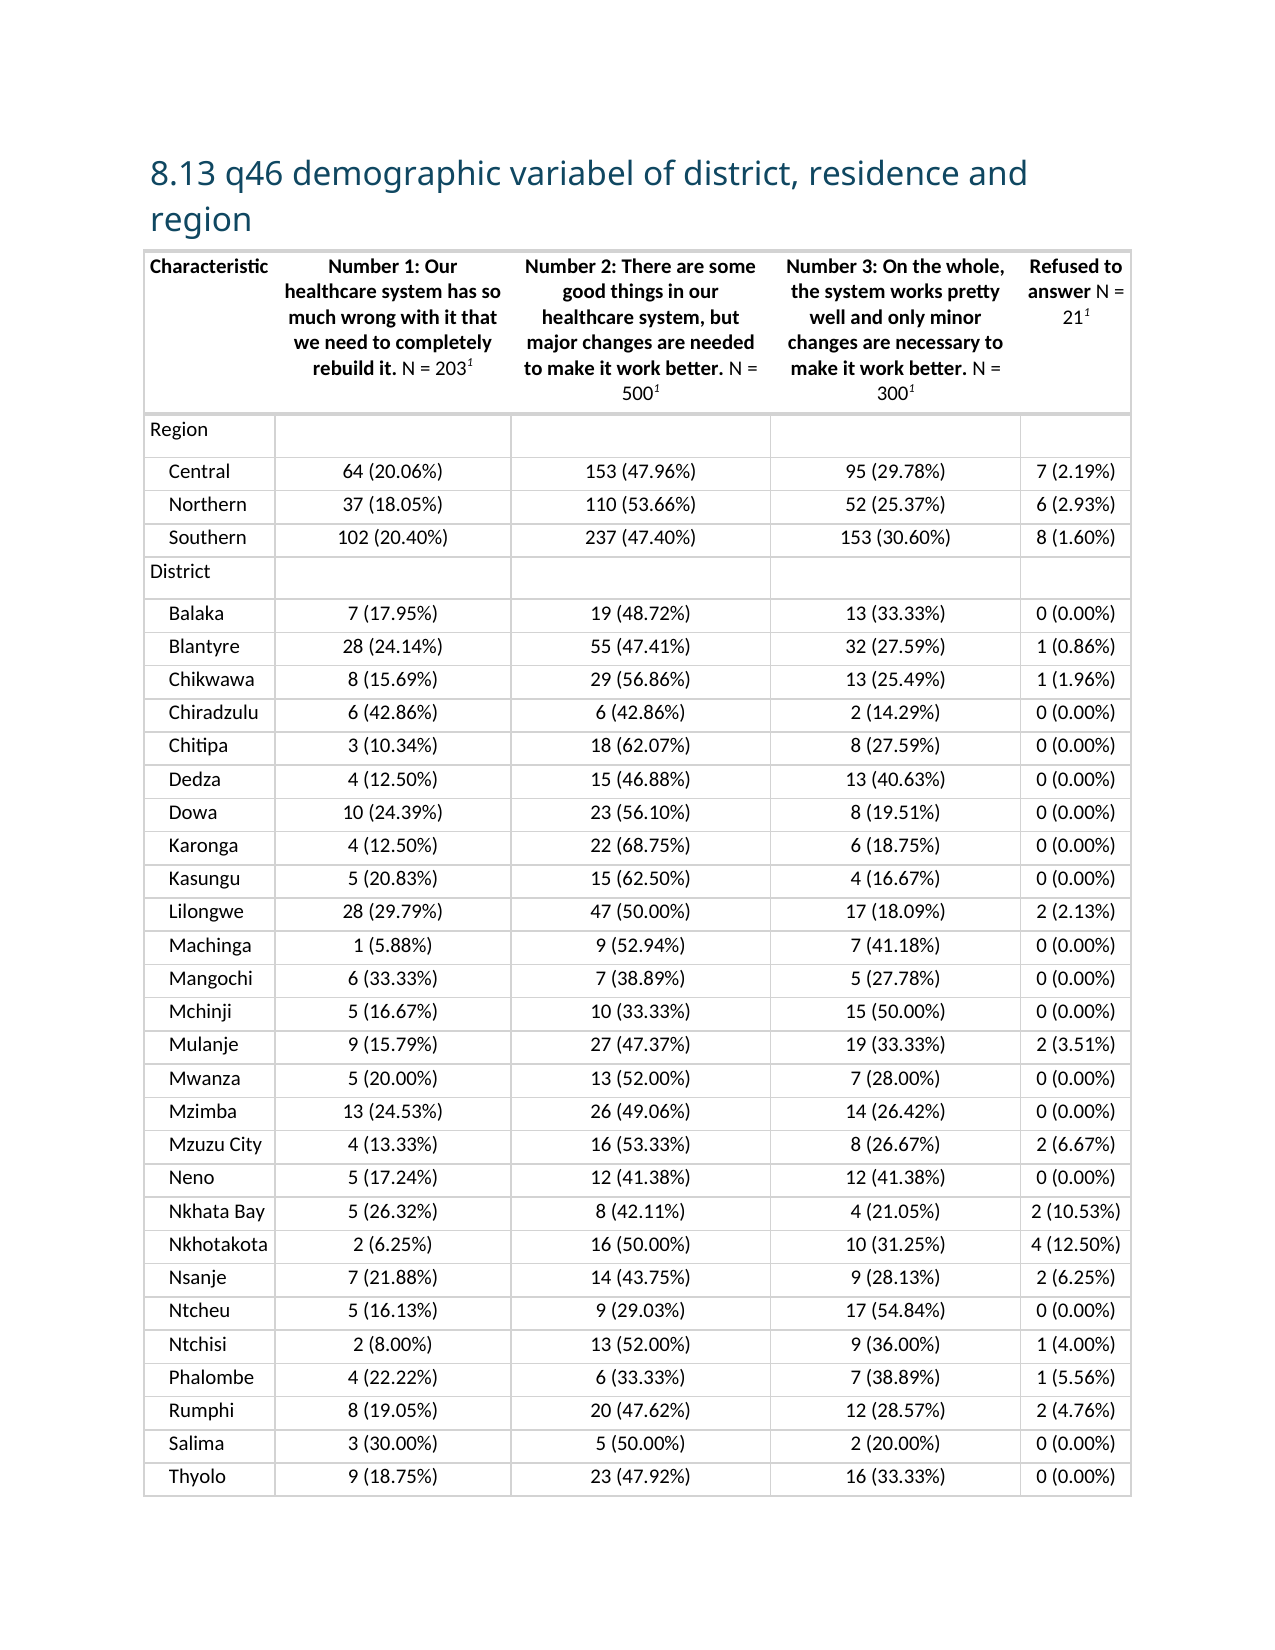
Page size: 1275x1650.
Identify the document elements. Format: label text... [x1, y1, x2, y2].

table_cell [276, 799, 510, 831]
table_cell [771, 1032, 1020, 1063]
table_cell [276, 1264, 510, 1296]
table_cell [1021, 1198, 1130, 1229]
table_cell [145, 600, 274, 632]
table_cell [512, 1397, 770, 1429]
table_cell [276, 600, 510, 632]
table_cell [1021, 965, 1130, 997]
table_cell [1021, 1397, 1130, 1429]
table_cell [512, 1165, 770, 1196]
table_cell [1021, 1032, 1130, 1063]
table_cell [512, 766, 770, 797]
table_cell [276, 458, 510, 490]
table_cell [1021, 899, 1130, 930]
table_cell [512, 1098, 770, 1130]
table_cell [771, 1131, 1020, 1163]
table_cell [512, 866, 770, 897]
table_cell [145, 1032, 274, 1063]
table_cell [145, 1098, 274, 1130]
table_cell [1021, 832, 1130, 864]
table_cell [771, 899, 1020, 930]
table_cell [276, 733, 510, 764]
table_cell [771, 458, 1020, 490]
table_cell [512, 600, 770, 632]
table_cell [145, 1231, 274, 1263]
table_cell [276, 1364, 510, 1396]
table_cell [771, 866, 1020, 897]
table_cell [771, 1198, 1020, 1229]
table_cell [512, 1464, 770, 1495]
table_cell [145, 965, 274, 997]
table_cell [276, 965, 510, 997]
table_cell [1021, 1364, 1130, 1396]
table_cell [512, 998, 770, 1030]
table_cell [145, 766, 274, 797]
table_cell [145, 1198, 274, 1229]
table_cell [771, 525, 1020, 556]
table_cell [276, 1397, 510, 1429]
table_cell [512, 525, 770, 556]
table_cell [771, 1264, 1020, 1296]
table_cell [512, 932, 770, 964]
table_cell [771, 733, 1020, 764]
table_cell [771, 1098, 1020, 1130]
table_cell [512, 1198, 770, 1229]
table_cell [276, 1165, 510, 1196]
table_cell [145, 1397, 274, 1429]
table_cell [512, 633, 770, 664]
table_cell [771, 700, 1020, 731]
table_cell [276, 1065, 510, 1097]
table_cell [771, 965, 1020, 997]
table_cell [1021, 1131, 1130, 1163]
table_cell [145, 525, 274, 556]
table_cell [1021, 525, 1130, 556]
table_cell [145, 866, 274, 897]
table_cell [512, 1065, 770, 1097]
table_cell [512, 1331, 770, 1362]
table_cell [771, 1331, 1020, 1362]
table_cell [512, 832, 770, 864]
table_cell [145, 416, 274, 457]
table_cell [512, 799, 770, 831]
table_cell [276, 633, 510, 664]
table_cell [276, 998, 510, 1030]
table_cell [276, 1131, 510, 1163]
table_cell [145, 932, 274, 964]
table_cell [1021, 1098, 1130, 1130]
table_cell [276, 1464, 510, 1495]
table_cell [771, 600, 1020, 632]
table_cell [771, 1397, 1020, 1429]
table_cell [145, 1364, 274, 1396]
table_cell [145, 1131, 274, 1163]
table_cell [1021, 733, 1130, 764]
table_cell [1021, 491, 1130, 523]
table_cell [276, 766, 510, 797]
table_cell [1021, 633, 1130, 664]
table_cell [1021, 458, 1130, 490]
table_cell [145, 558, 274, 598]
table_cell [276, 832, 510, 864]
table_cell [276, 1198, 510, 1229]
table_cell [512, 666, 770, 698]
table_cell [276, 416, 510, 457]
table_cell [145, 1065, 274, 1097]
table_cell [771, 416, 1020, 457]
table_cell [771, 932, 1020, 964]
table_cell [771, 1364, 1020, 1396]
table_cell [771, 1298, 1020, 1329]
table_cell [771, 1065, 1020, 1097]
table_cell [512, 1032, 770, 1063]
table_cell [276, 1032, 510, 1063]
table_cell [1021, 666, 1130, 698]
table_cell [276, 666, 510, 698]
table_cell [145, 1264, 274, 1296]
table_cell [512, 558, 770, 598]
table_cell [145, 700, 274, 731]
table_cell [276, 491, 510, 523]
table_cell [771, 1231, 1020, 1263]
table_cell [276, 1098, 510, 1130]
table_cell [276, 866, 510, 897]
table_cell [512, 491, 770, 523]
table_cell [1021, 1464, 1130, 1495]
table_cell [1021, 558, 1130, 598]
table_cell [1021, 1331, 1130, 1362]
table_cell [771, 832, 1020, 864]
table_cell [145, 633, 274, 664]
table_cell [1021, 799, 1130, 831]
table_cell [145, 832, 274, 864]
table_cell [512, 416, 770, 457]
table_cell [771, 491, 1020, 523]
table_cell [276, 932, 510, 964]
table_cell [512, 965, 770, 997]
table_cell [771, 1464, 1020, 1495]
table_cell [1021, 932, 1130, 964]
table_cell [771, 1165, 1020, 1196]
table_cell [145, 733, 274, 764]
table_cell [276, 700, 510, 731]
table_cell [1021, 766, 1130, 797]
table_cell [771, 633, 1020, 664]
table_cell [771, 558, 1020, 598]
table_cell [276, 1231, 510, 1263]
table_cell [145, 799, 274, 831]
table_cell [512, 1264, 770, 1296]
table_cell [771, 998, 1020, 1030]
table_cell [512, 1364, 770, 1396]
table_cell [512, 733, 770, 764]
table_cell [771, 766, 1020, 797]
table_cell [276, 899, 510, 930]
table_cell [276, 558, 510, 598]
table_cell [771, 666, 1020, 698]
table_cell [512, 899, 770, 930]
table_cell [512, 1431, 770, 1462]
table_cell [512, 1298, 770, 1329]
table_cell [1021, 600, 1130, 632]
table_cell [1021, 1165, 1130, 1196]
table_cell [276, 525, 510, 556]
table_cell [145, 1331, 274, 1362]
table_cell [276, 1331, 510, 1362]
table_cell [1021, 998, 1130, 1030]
subtitle 8.13 q46 demographic variabel of district, residence and region [150, 150, 1125, 241]
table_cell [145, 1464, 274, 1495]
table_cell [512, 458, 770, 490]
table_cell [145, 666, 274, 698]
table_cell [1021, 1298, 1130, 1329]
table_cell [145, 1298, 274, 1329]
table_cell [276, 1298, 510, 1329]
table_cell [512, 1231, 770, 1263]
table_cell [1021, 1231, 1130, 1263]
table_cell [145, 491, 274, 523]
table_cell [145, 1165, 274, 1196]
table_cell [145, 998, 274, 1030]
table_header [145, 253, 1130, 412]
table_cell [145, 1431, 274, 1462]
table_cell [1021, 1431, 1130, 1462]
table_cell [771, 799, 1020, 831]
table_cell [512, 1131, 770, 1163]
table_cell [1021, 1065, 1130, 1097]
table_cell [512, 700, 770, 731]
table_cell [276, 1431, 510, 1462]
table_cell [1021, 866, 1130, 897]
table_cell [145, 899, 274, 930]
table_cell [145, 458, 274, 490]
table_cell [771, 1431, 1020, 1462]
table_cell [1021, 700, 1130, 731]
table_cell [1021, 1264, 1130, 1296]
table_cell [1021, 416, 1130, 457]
